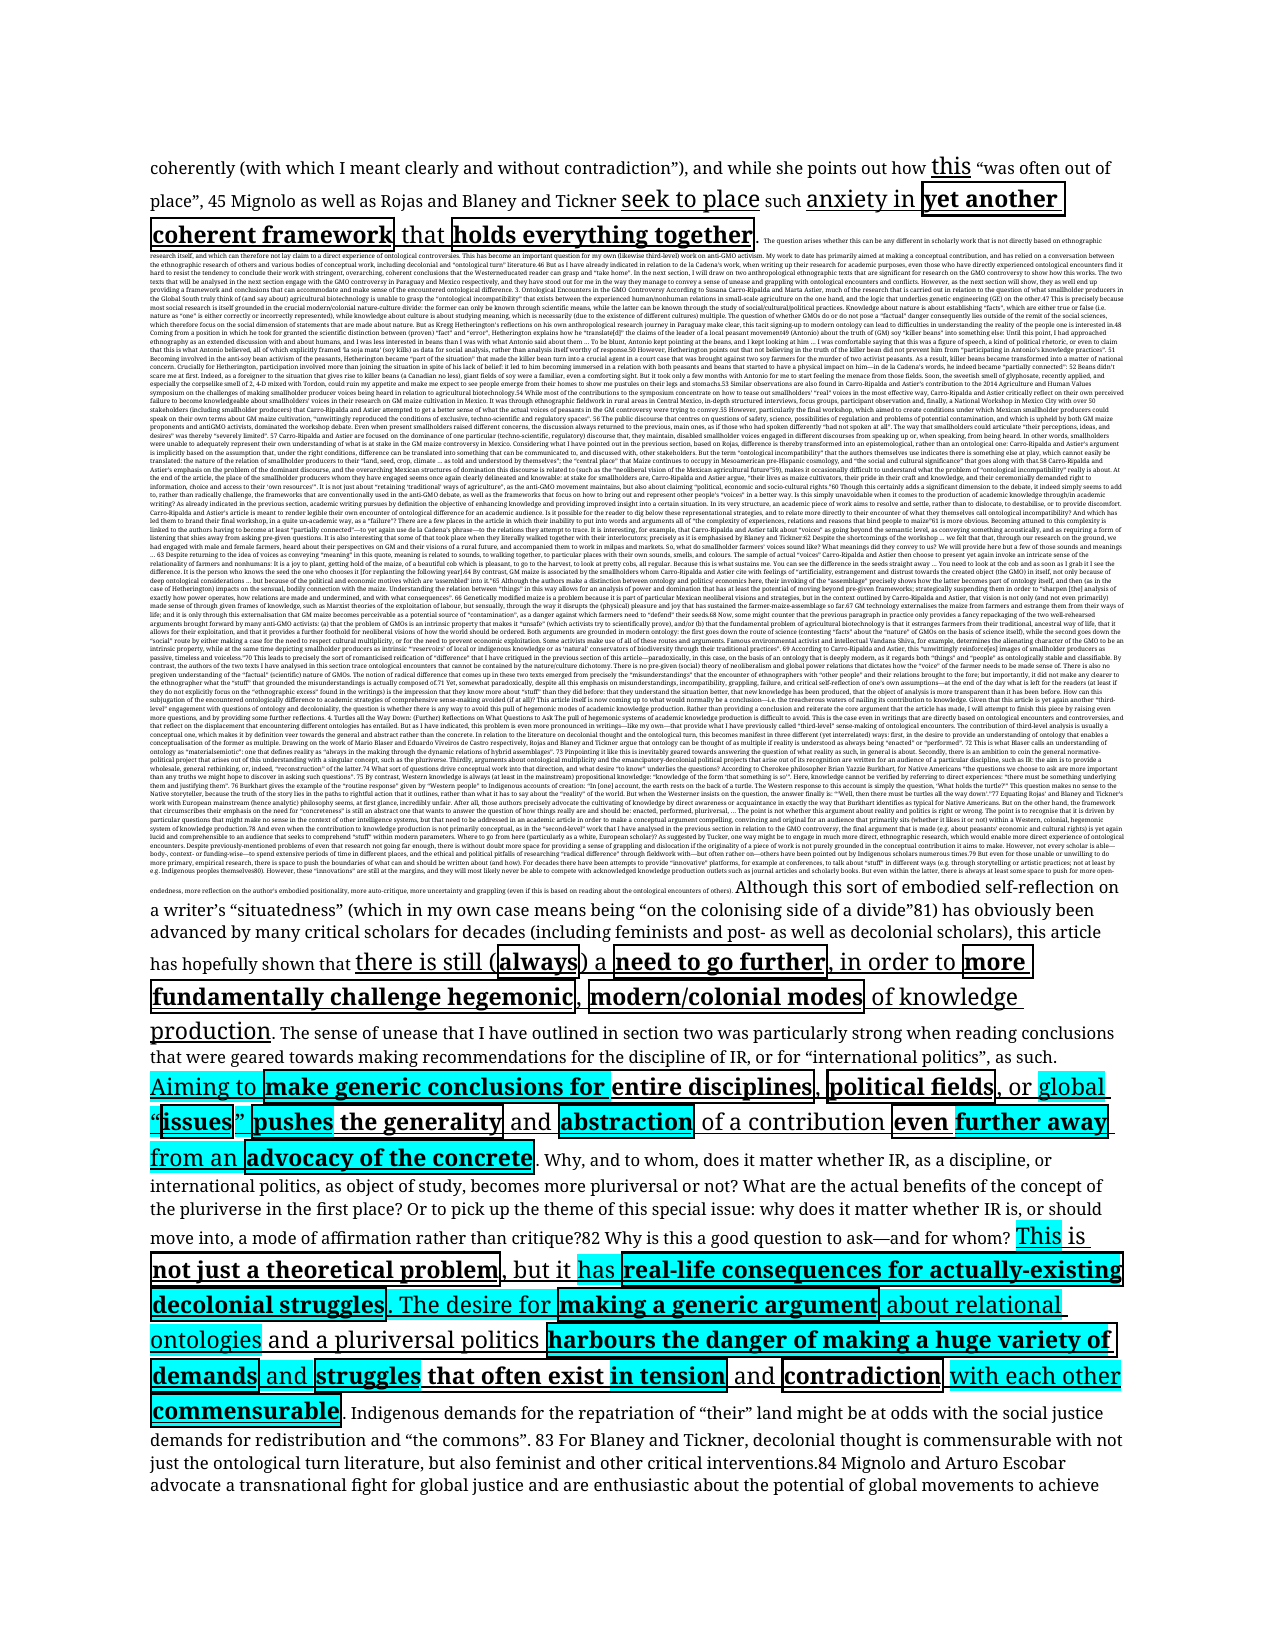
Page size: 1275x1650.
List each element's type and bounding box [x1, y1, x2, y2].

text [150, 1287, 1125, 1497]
text [150, 150, 1125, 1286]
